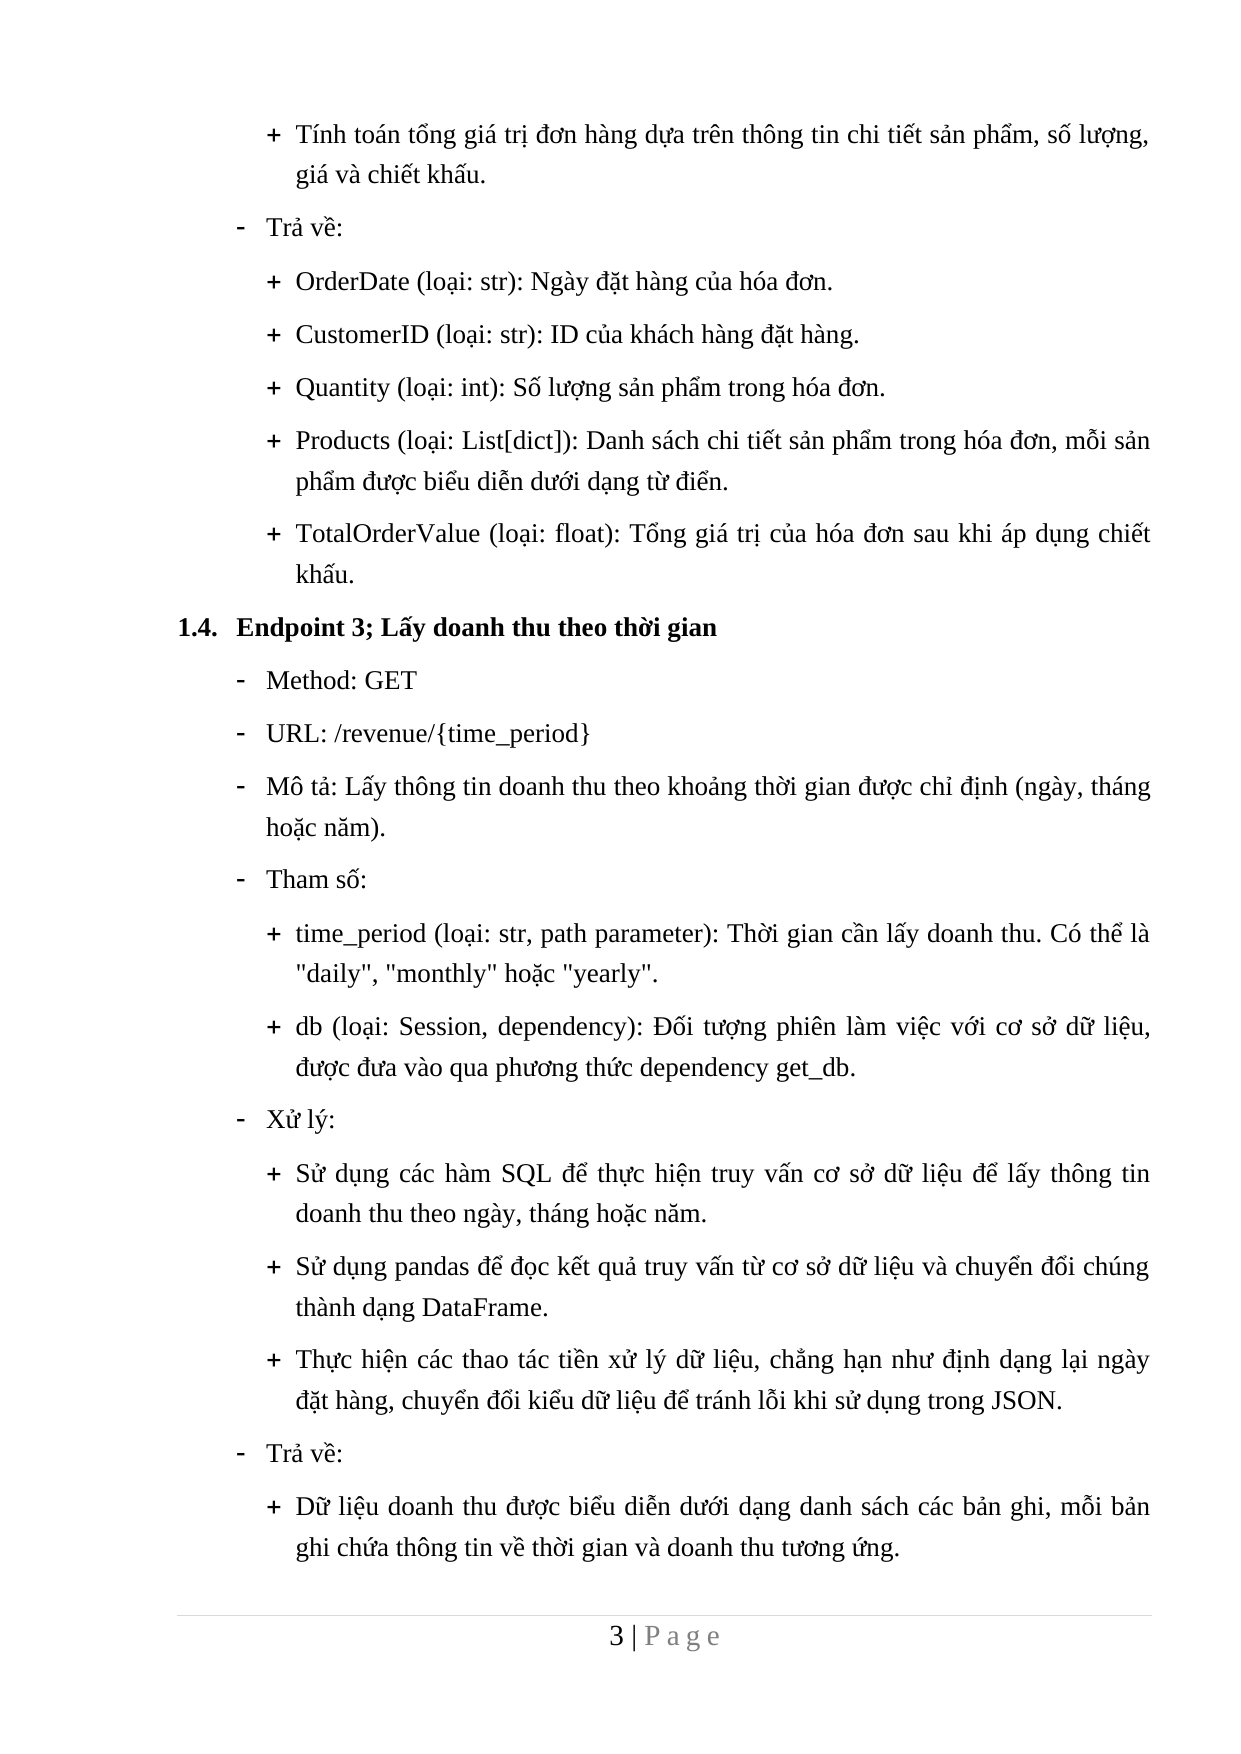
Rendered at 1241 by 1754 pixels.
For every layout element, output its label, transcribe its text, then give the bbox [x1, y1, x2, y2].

text OrderDate (loại: str): Ngày đặt hàng của hóa đơn. [266, 265, 1152, 296]
text Products (loại: List[dict]): Danh sách chi tiết sản phẩm trong hóa đơn, mỗi sản phẩm được biểu diễn dưới dạng từ điển. [266, 424, 1152, 496]
text db (loại: Session, dependency): Đối tượng phiên làm việc với cơ sở dữ liệu, được đưa vào qua phương thức dependency get_db. [266, 1010, 1152, 1082]
text Trả về: [236, 1437, 1152, 1468]
text Xử lý: [236, 1103, 1152, 1135]
text Tham số: [236, 863, 1152, 895]
text Method: GET [236, 664, 1152, 695]
text TotalOrderValue (loại: float): Tổng giá trị của hóa đơn sau khi áp dụng chiết khấu. [266, 517, 1152, 589]
text CustomerID (loại: str): ID của khách hàng đặt hàng. [266, 318, 1152, 349]
text URL: /revenue/{time_period} [236, 717, 1152, 748]
text Sử dụng các hàm SQL để thực hiện truy vấn cơ sở dữ liệu để lấy thông tin doanh thu theo ngày, tháng hoặc năm. [266, 1157, 1152, 1228]
subtitle Endpoint 3; Lấy doanh thu theo thời gian [177, 611, 1152, 642]
text Dữ liệu doanh thu được biểu diễn dưới dạng danh sách các bản ghi, mỗi bản ghi chứa thông tin về thời gian và doanh thu tương ứng. [266, 1490, 1152, 1562]
text Quantity (loại: int): Số lượng sản phẩm trong hóa đơn. [266, 371, 1152, 402]
text Trả về: [236, 212, 1152, 243]
text Mô tả: Lấy thông tin doanh thu theo khoảng thời gian được chỉ định (ngày, tháng hoặc năm). [236, 770, 1152, 842]
text Thực hiện các thao tác tiền xử lý dữ liệu, chẳng hạn như định dạng lại ngày đặt hàng, chuyển đổi kiểu dữ liệu để tránh lỗi khi sử dụng trong JSON. [266, 1343, 1152, 1415]
text time_period (loại: str, path parameter): Thời gian cần lấy doanh thu. Có thể là "daily", "monthly" hoặc "yearly". [266, 917, 1152, 988]
text Tính toán tổng giá trị đơn hàng dựa trên thông tin chi tiết sản phẩm, số lượng, giá và chiết khấu. [266, 118, 1152, 190]
text Sử dụng pandas để đọc kết quả truy vấn từ cơ sở dữ liệu và chuyển đổi chúng thành dạng DataFrame. [266, 1250, 1152, 1322]
